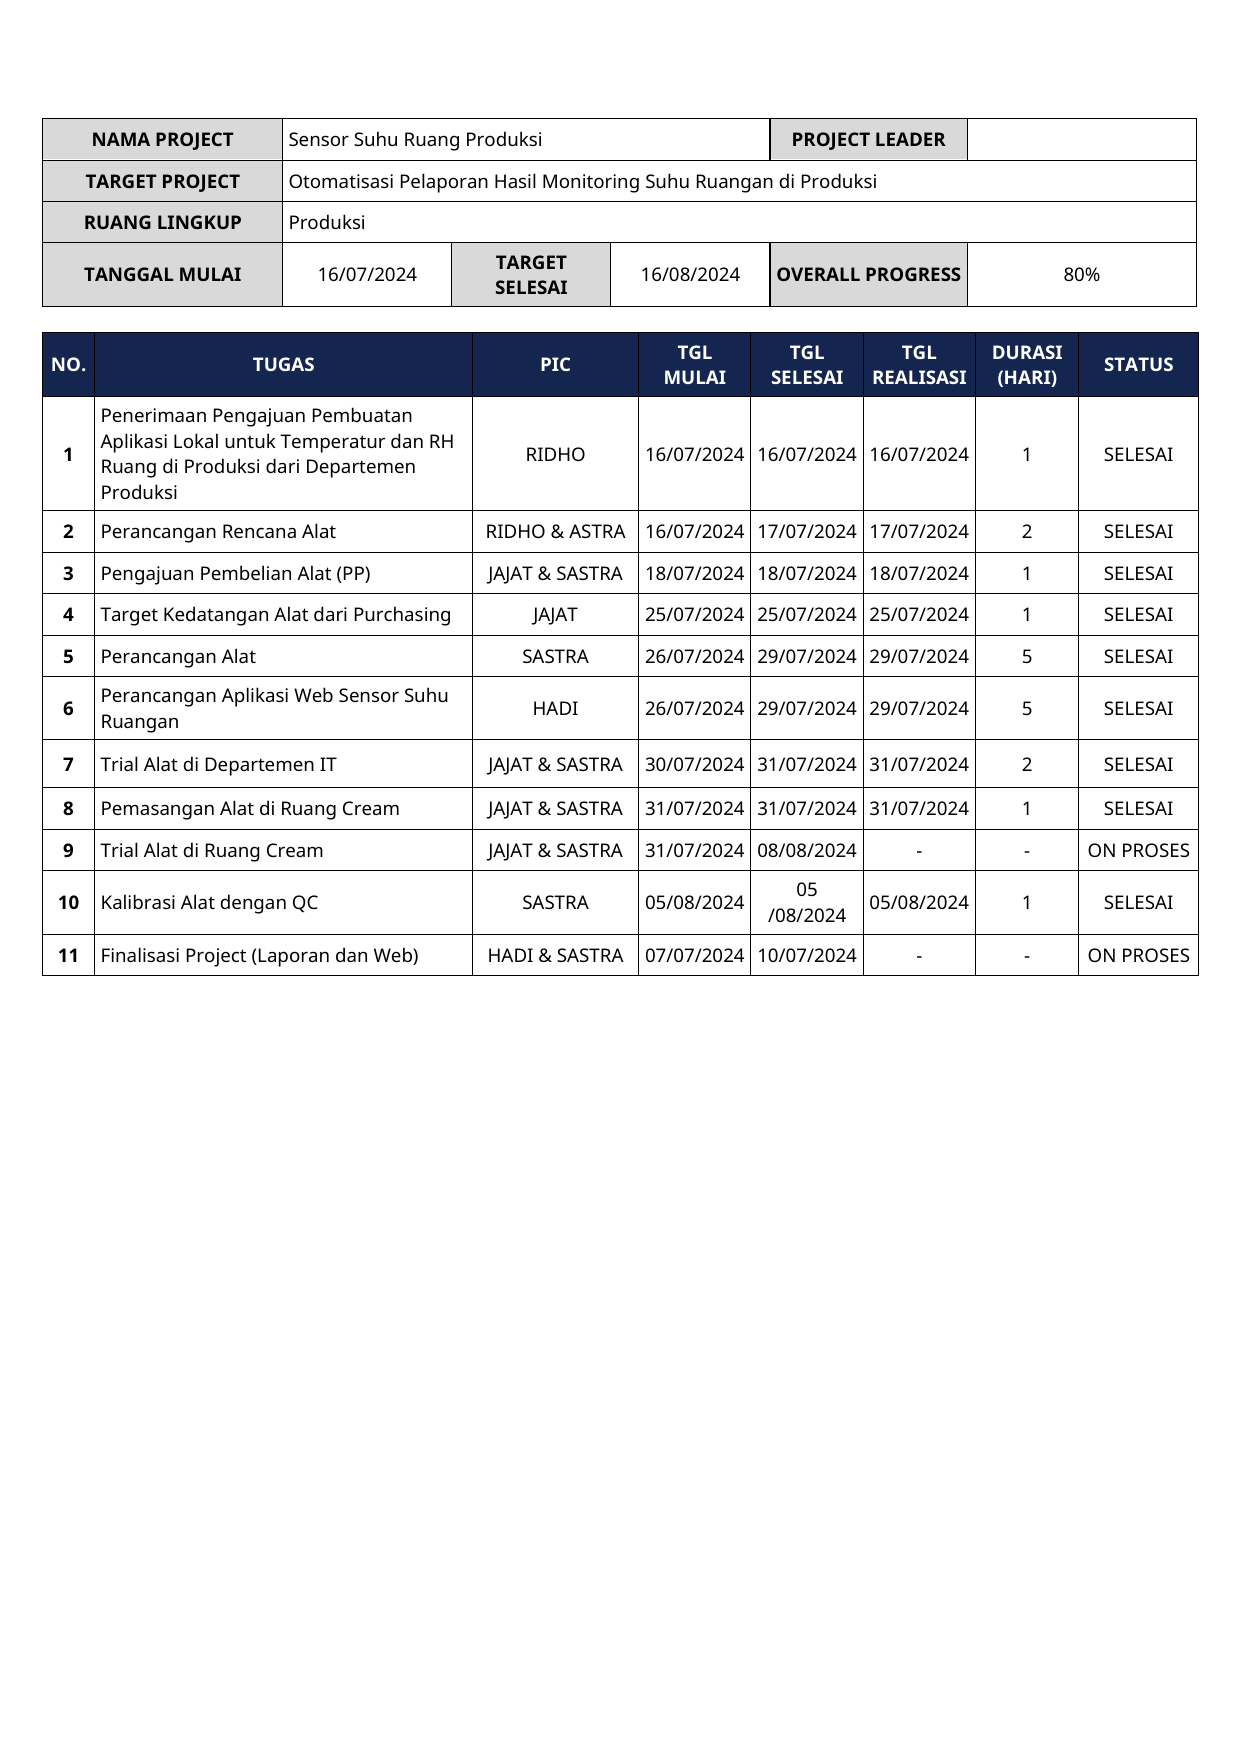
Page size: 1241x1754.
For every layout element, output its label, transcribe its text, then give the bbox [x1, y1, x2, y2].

table_header TGL REALISASI [864, 333, 975, 396]
table_cell 29/07/2024 [751, 677, 863, 739]
table_cell Trial Alat di Departemen IT [95, 740, 472, 787]
table_cell 3 [43, 553, 94, 593]
table_cell HADI & SASTRA [473, 935, 638, 975]
table_cell ON PROSES [1079, 830, 1198, 870]
table_cell 30/07/2024 [639, 740, 750, 787]
table_cell 2 [976, 740, 1078, 787]
table_cell JAJAT & SASTRA [473, 830, 638, 870]
table_cell 25/07/2024 [864, 594, 975, 634]
table_cell 31/07/2024 [864, 740, 975, 787]
table_cell 05/08/2024 [864, 871, 975, 933]
table_cell 5 [976, 677, 1078, 739]
table_cell 29/07/2024 [864, 677, 975, 739]
table_cell Produksi [283, 202, 1196, 242]
table_header STATUS [1079, 333, 1198, 396]
table_header Sensor Suhu Ruang Produksi [283, 119, 769, 159]
table_cell RIDHO [473, 397, 638, 510]
table_cell 1 [976, 553, 1078, 593]
table_cell ON PROSES [1079, 935, 1198, 975]
table_cell SELESAI [1079, 594, 1198, 634]
table_cell 18/07/2024 [751, 553, 863, 593]
table_cell 26/07/2024 [639, 636, 750, 676]
table_header DURASI (HARI) [976, 333, 1078, 396]
table_cell - [976, 935, 1078, 975]
table_header PIC [473, 333, 638, 396]
table_cell 16/07/2024 [639, 511, 750, 552]
table_cell 17/07/2024 [864, 511, 975, 552]
table_cell Pemasangan Alat di Ruang Cream [95, 788, 472, 828]
table_cell - [976, 830, 1078, 870]
table_cell Trial Alat di Ruang Cream [95, 830, 472, 870]
table_cell 31/07/2024 [751, 740, 863, 787]
table_cell TARGET PROJECT [43, 161, 282, 201]
table_cell JAJAT [473, 594, 638, 634]
table_cell Penerimaan Pengajuan Pembuatan Aplikasi Lokal untuk Temperatur dan RH Ruang di Produksi dari Departemen Produksi [95, 397, 472, 510]
table_cell 31/07/2024 [751, 788, 863, 828]
table_cell Perancangan Aplikasi Web Sensor Suhu Ruangan [95, 677, 472, 739]
table_header NAMA PROJECT [43, 119, 282, 159]
table_cell 2 [43, 511, 94, 552]
table_cell 29/07/2024 [864, 636, 975, 676]
table_header TGL SELESAI [751, 333, 863, 396]
table_cell RUANG LINGKUP [43, 202, 282, 242]
table_cell 10 [43, 871, 94, 933]
table_cell Target Kedatangan Alat dari Purchasing [95, 594, 472, 634]
table_cell 31/07/2024 [639, 788, 750, 828]
table_cell HADI [473, 677, 638, 739]
table_cell 16/07/2024 [864, 397, 975, 510]
table_cell Pengajuan Pembelian Alat (PP) [95, 553, 472, 593]
table_cell 16/07/2024 [283, 243, 451, 306]
table_cell 16/08/2024 [611, 243, 769, 306]
table_cell 05 /08/2024 [751, 871, 863, 933]
table_cell SASTRA [473, 636, 638, 676]
table_cell 31/07/2024 [864, 788, 975, 828]
table_cell TARGET SELESAI [452, 243, 610, 306]
table_cell 11 [43, 935, 94, 975]
table_cell 07/07/2024 [639, 935, 750, 975]
table_cell - [864, 830, 975, 870]
table_cell 25/07/2024 [639, 594, 750, 634]
table_cell 05/08/2024 [639, 871, 750, 933]
table_cell 26/07/2024 [639, 677, 750, 739]
table_cell 4 [43, 594, 94, 634]
table_cell 10/07/2024 [751, 935, 863, 975]
table_cell 18/07/2024 [864, 553, 975, 593]
table_cell SELESAI [1079, 511, 1198, 552]
table_cell TANGGAL MULAI [43, 243, 282, 306]
table_cell 1 [976, 594, 1078, 634]
table_cell 80% [968, 243, 1196, 306]
table_cell 08/08/2024 [751, 830, 863, 870]
table_cell SELESAI [1079, 871, 1198, 933]
table_cell SELESAI [1079, 740, 1198, 787]
table_header NO. [43, 333, 94, 396]
table_cell 16/07/2024 [639, 397, 750, 510]
table_cell 1 [976, 788, 1078, 828]
table_cell RIDHO & ASTRA [473, 511, 638, 552]
table_cell 25/07/2024 [751, 594, 863, 634]
table_cell SASTRA [473, 871, 638, 933]
table_cell - [864, 935, 975, 975]
table_cell 5 [43, 636, 94, 676]
table_cell 6 [43, 677, 94, 739]
table_cell JAJAT & SASTRA [473, 740, 638, 787]
table_cell 1 [43, 397, 94, 510]
table_cell Perancangan Alat [95, 636, 472, 676]
table_cell 1 [976, 871, 1078, 933]
table_cell SELESAI [1079, 636, 1198, 676]
table_header [968, 119, 1196, 159]
table_cell OVERALL PROGRESS [771, 243, 967, 306]
table_cell 8 [43, 788, 94, 828]
table_cell JAJAT & SASTRA [473, 553, 638, 593]
table_cell 18/07/2024 [639, 553, 750, 593]
table_cell 7 [43, 740, 94, 787]
table_cell SELESAI [1079, 553, 1198, 593]
table_cell 29/07/2024 [751, 636, 863, 676]
table_cell Otomatisasi Pelaporan Hasil Monitoring Suhu Ruangan di Produksi [283, 161, 1196, 201]
table_header TGL MULAI [639, 333, 750, 396]
table_cell Perancangan Rencana Alat [95, 511, 472, 552]
table_cell SELESAI [1079, 788, 1198, 828]
table_cell 5 [976, 636, 1078, 676]
table_cell Kalibrasi Alat dengan QC [95, 871, 472, 933]
table_cell JAJAT & SASTRA [473, 788, 638, 828]
table_cell 9 [43, 830, 94, 870]
table_cell 16/07/2024 [751, 397, 863, 510]
table_cell 31/07/2024 [639, 830, 750, 870]
table_cell SELESAI [1079, 397, 1198, 510]
table_header TUGAS [95, 333, 472, 396]
table_header PROJECT LEADER [771, 119, 967, 159]
table_cell 1 [976, 397, 1078, 510]
table_cell 2 [976, 511, 1078, 552]
table_cell 17/07/2024 [751, 511, 863, 552]
table_cell SELESAI [1079, 677, 1198, 739]
table_cell Finalisasi Project (Laporan dan Web) [95, 935, 472, 975]
